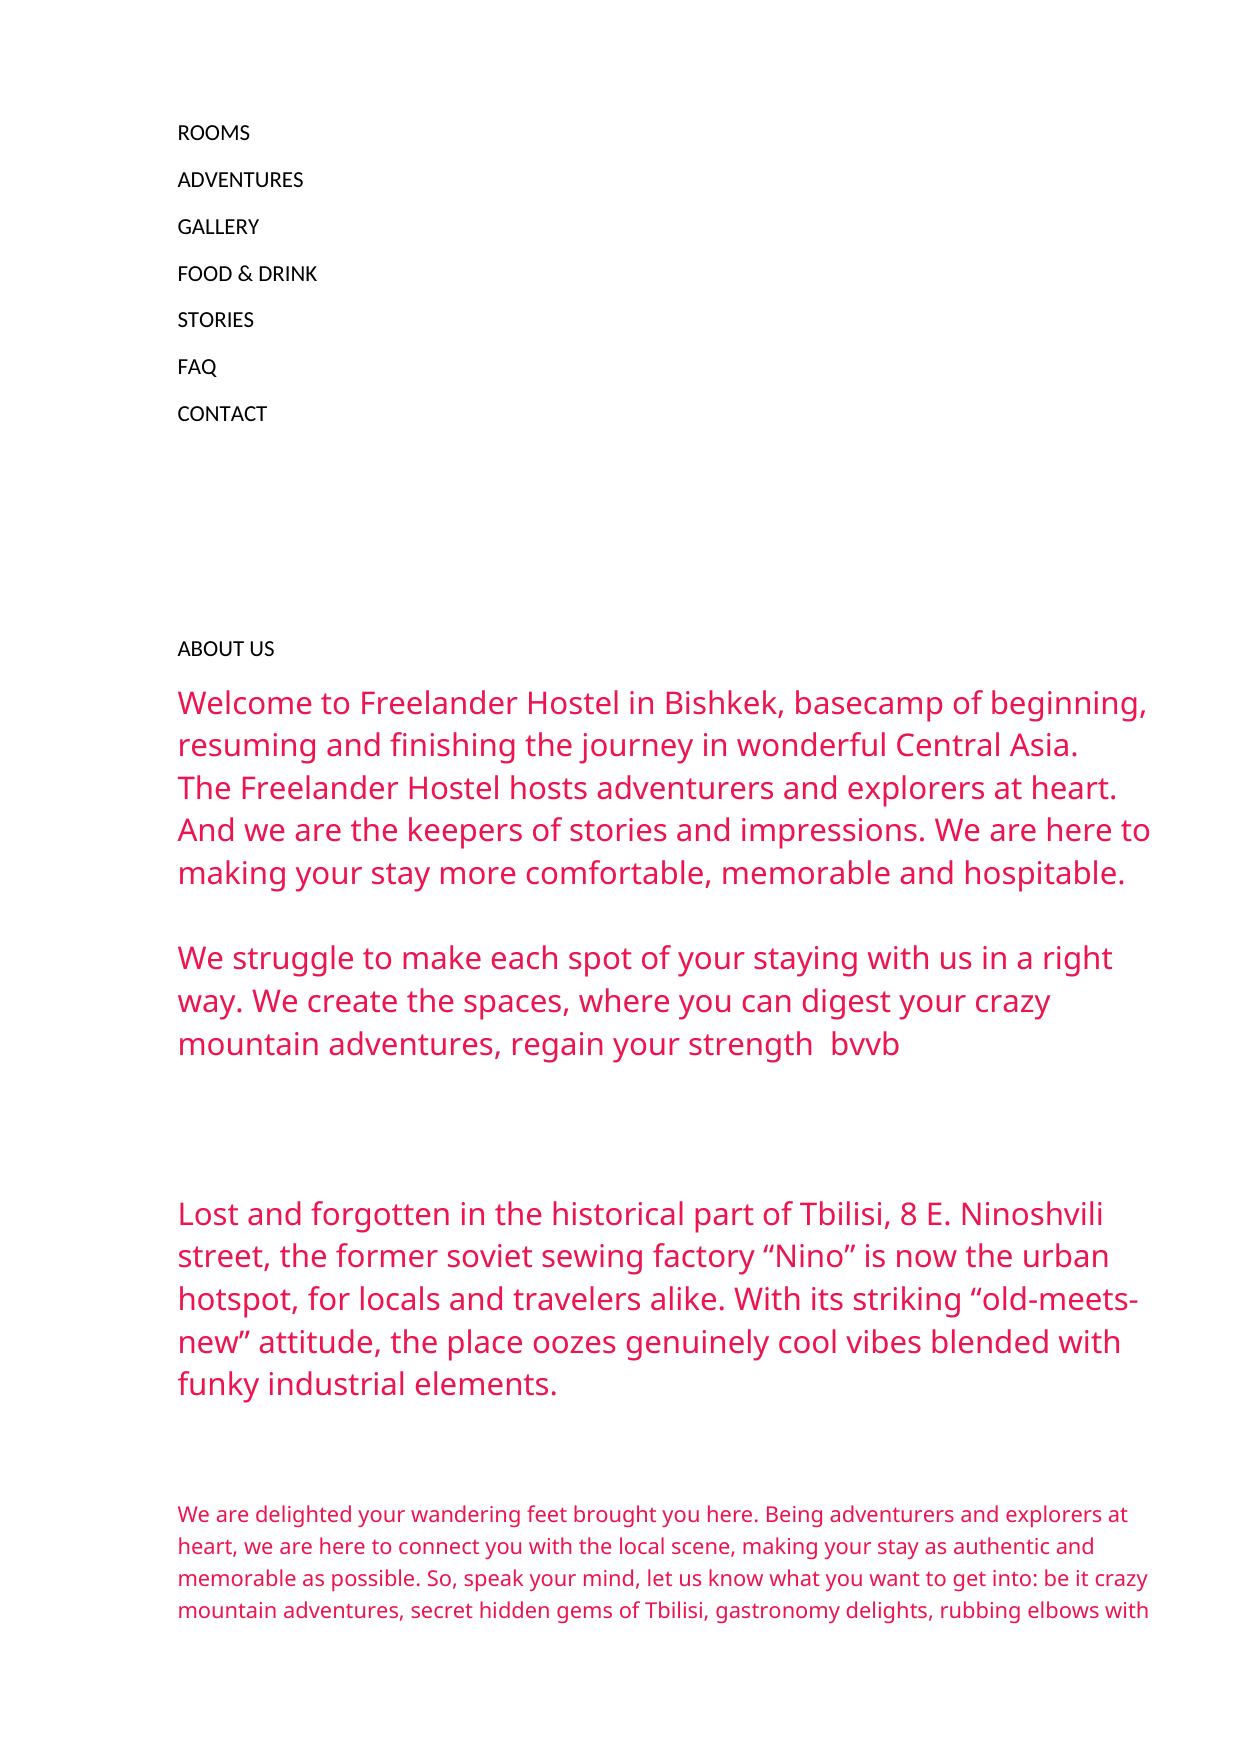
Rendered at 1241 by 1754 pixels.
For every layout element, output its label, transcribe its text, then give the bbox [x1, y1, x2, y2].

text Welcome to Freelander Hostel in Bishkek, basecamp of beginning, resuming and finishing the journey in wonderful Central Asia. [177, 681, 1152, 766]
text We struggle to make each spot of your staying with us in a right way. We create the spaces, where you can digest your crazy mountain adventures, regain your strength bvvb [177, 936, 1152, 1064]
text FOOD & DRINK [177, 259, 1152, 287]
text CONTACT [177, 399, 1152, 427]
text ROOMS [177, 118, 1152, 146]
text ABOUT US [177, 634, 1152, 662]
text Lost and forgotten in the historical part of Tbilisi, 8 E. Ninoshvili street, the former soviet sewing factory “Nino” is now the urban hotspot, for locals and travelers alike. With its striking “old-meets-new” attitude, the place oozes genuinely cool vibes blended with funky industrial elements. [177, 1192, 1152, 1405]
text FAQ [177, 352, 1152, 381]
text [177, 1499, 1152, 1625]
text ADVENTURES [177, 165, 1152, 193]
text GALLERY [177, 212, 1152, 240]
text STORIES [177, 306, 1152, 334]
text The Freelander Hostel hosts adventurers and explorers at heart. And we are the keepers of stories and impressions. We are here to making your stay more comfortable, memorable and hospitable. [177, 766, 1152, 894]
